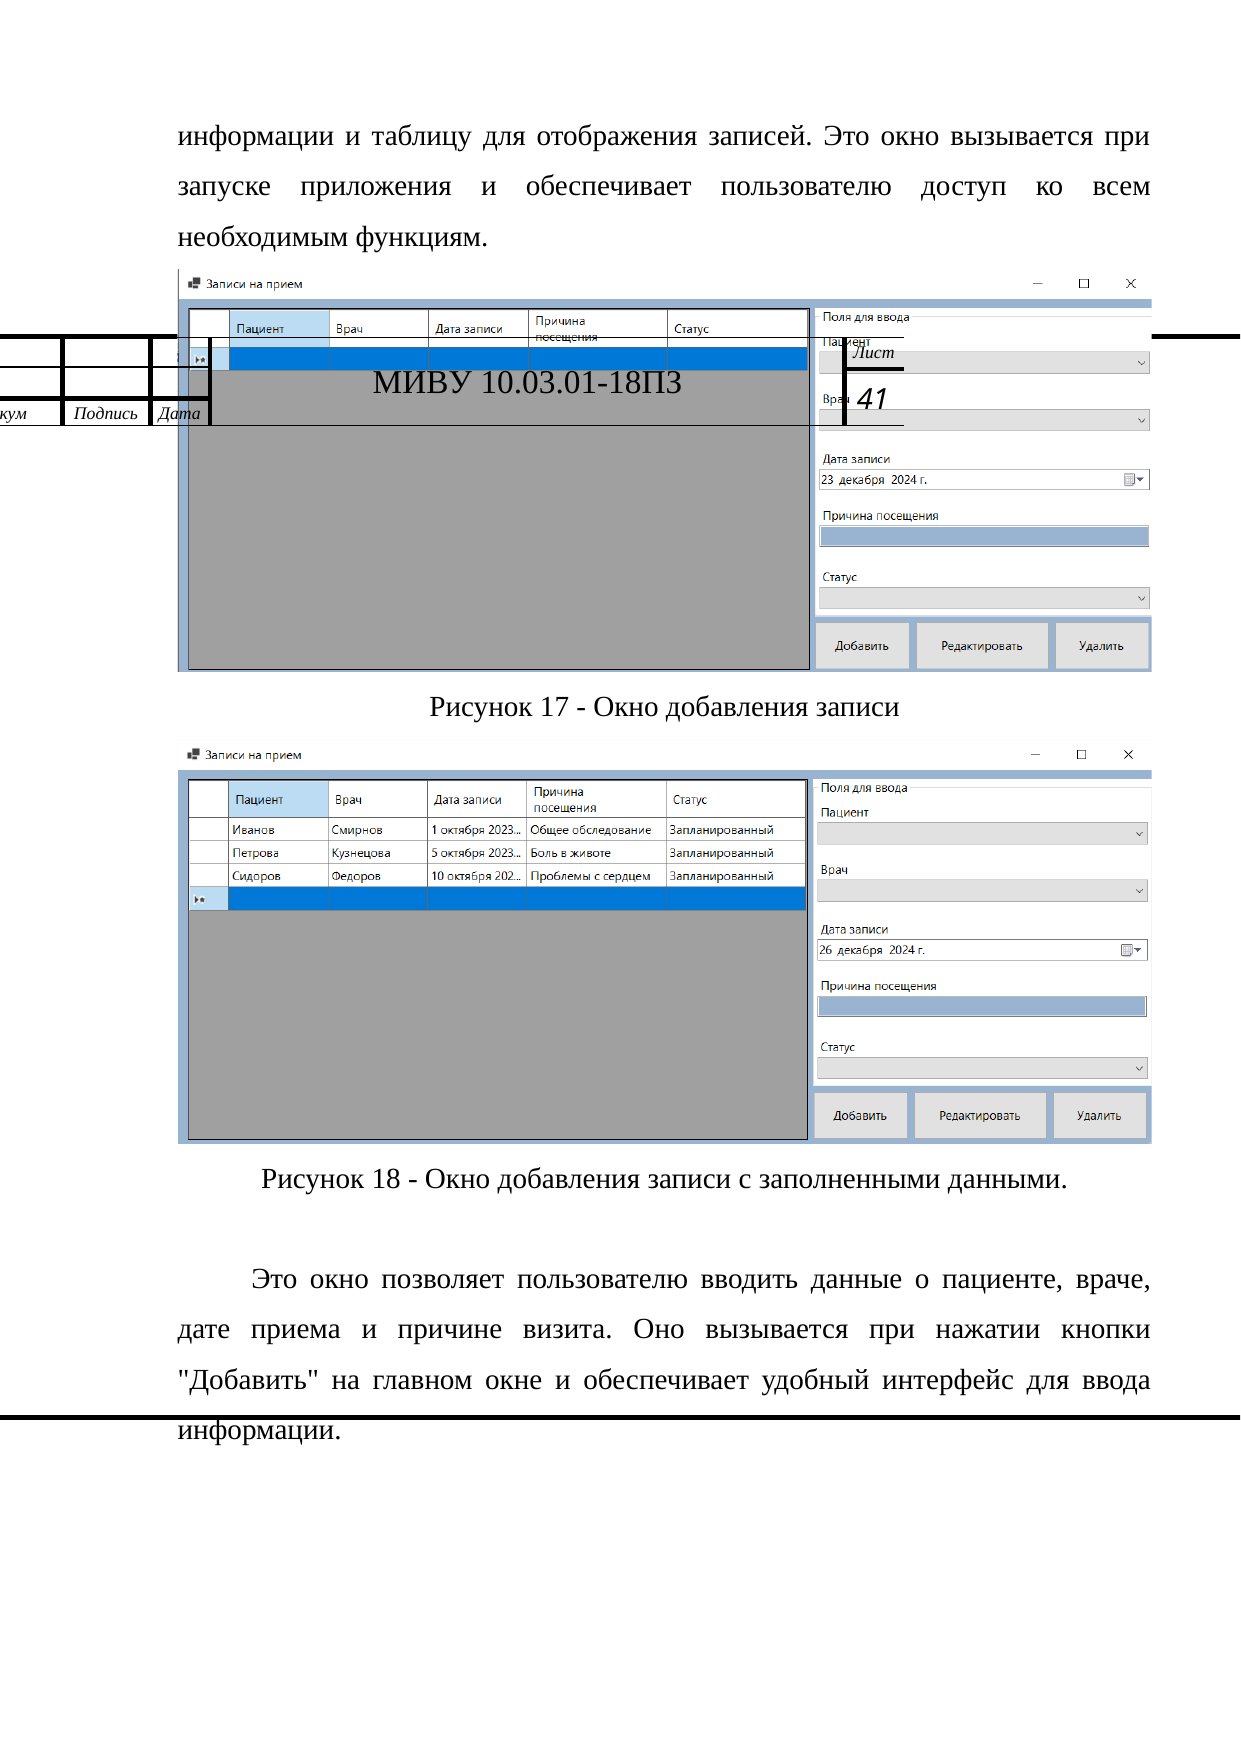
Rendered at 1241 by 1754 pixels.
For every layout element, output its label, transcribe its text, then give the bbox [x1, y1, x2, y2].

text Рисунок 18 - Окно добавления записи с заполненными данными. [177, 1161, 1152, 1194]
picture [177, 368, 208, 396]
picture [177, 338, 208, 366]
picture [177, 269, 1152, 672]
text Рисунок 17 - Окно добавления записи [177, 689, 1152, 722]
picture [177, 401, 208, 425]
picture [212, 338, 842, 425]
text Это окно позволяет пользователю вводить данные о пациенте, враче, дате приема и причине визита. Оно вызывается при нажатии кнопки "Добавить" на главном окне и обеспечивает удобный интерфейс для ввода информации. [177, 1261, 1152, 1446]
picture [177, 739, 1152, 1144]
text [177, 118, 1152, 252]
